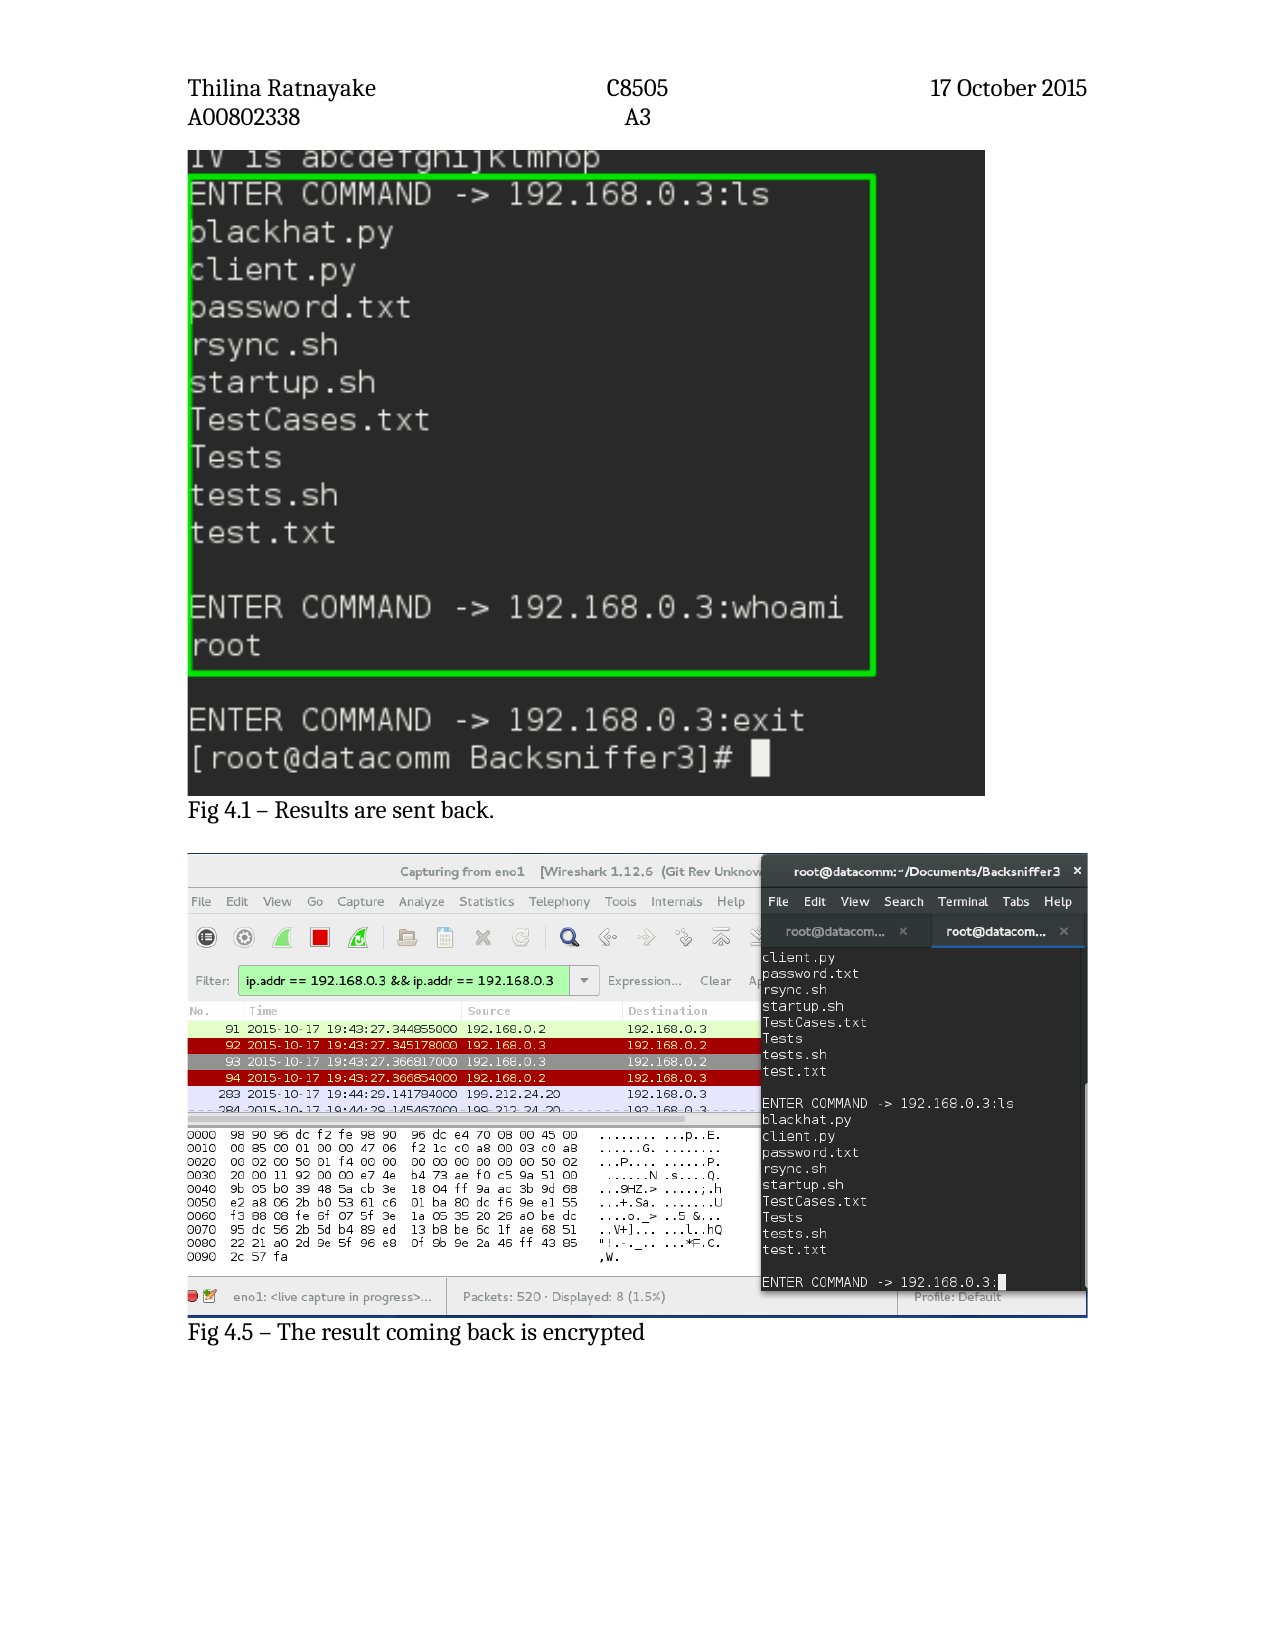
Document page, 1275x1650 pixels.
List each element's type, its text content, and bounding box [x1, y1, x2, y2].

picture [187, 853, 1088, 1318]
picture [187, 150, 985, 796]
text Fig 4.5 – The result coming back is encrypted [187, 1318, 1087, 1346]
text Fig 4.1 – Results are sent back. [187, 796, 1087, 824]
